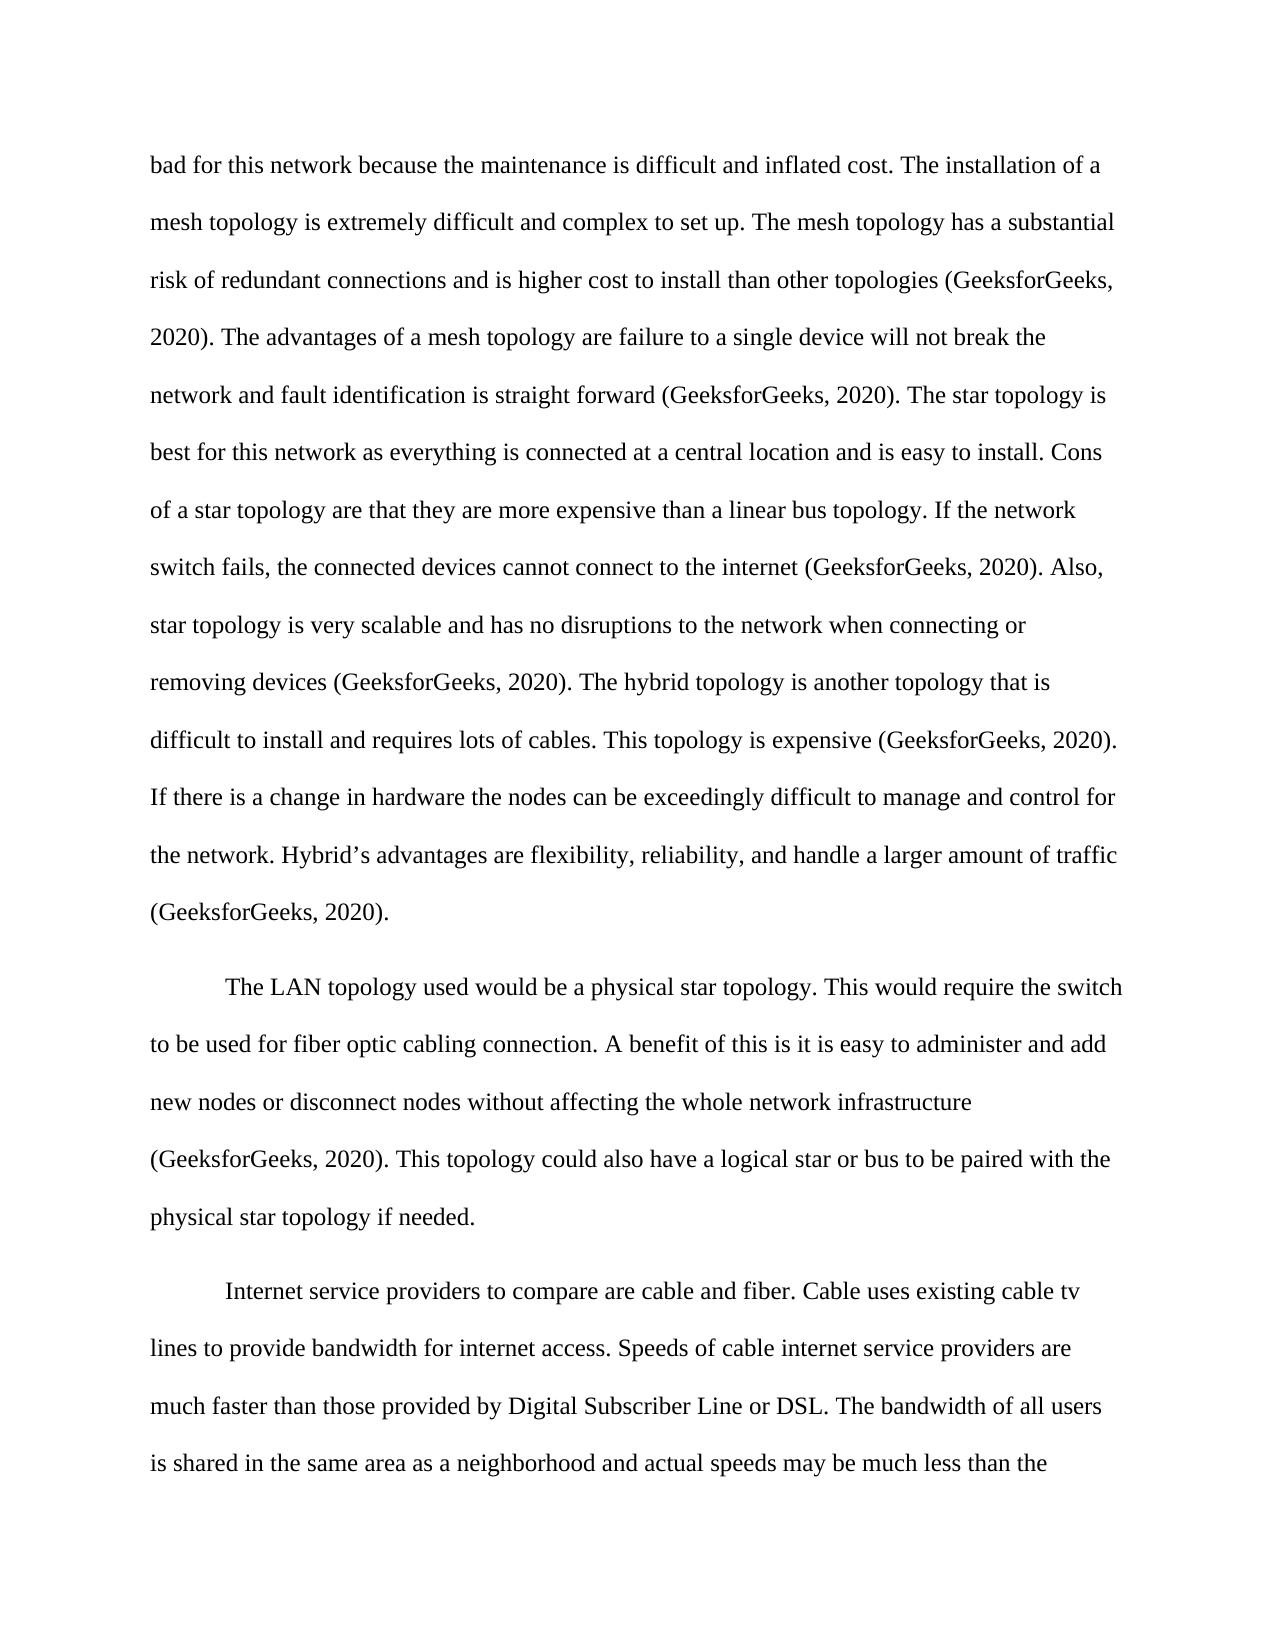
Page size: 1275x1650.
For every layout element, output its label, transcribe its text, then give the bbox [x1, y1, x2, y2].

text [150, 150, 1125, 926]
text The LAN topology used would be a physical star topology. This would require the switch to be used for fiber optic cabling connection. A benefit of this is it is easy to administer and add new nodes or disconnect nodes without affecting the whole network infrastructure (GeeksforGeeks, 2020). This topology could also have a logical star or bus to be paired with the physical star topology if needed. [150, 972, 1125, 1230]
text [150, 1276, 1125, 1477]
